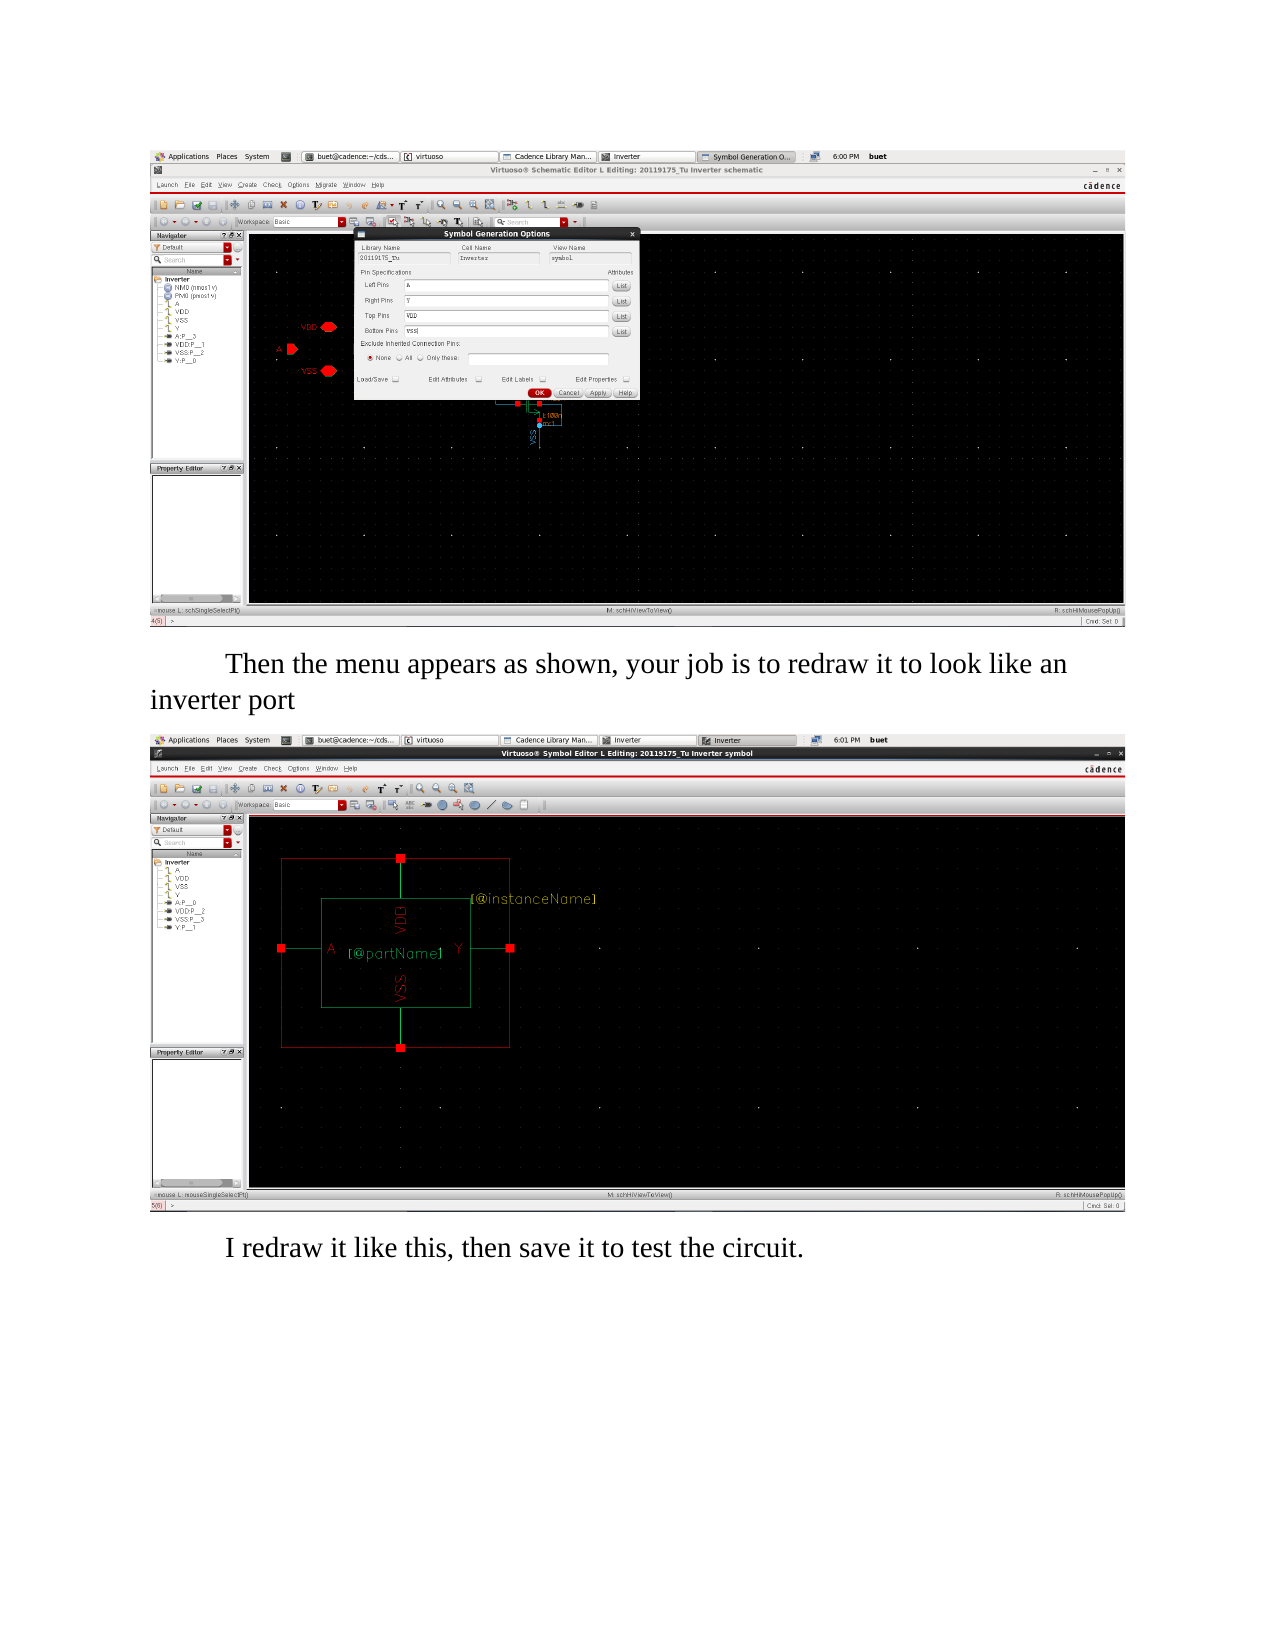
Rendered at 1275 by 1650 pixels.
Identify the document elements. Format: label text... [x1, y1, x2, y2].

picture [150, 734, 1125, 1212]
picture [150, 150, 1125, 627]
text Then the menu appears as shown, your job is to redraw it to look like an inverter port [150, 646, 1125, 715]
text I redraw it like this, then save it to test the circuit. [150, 1230, 1125, 1264]
